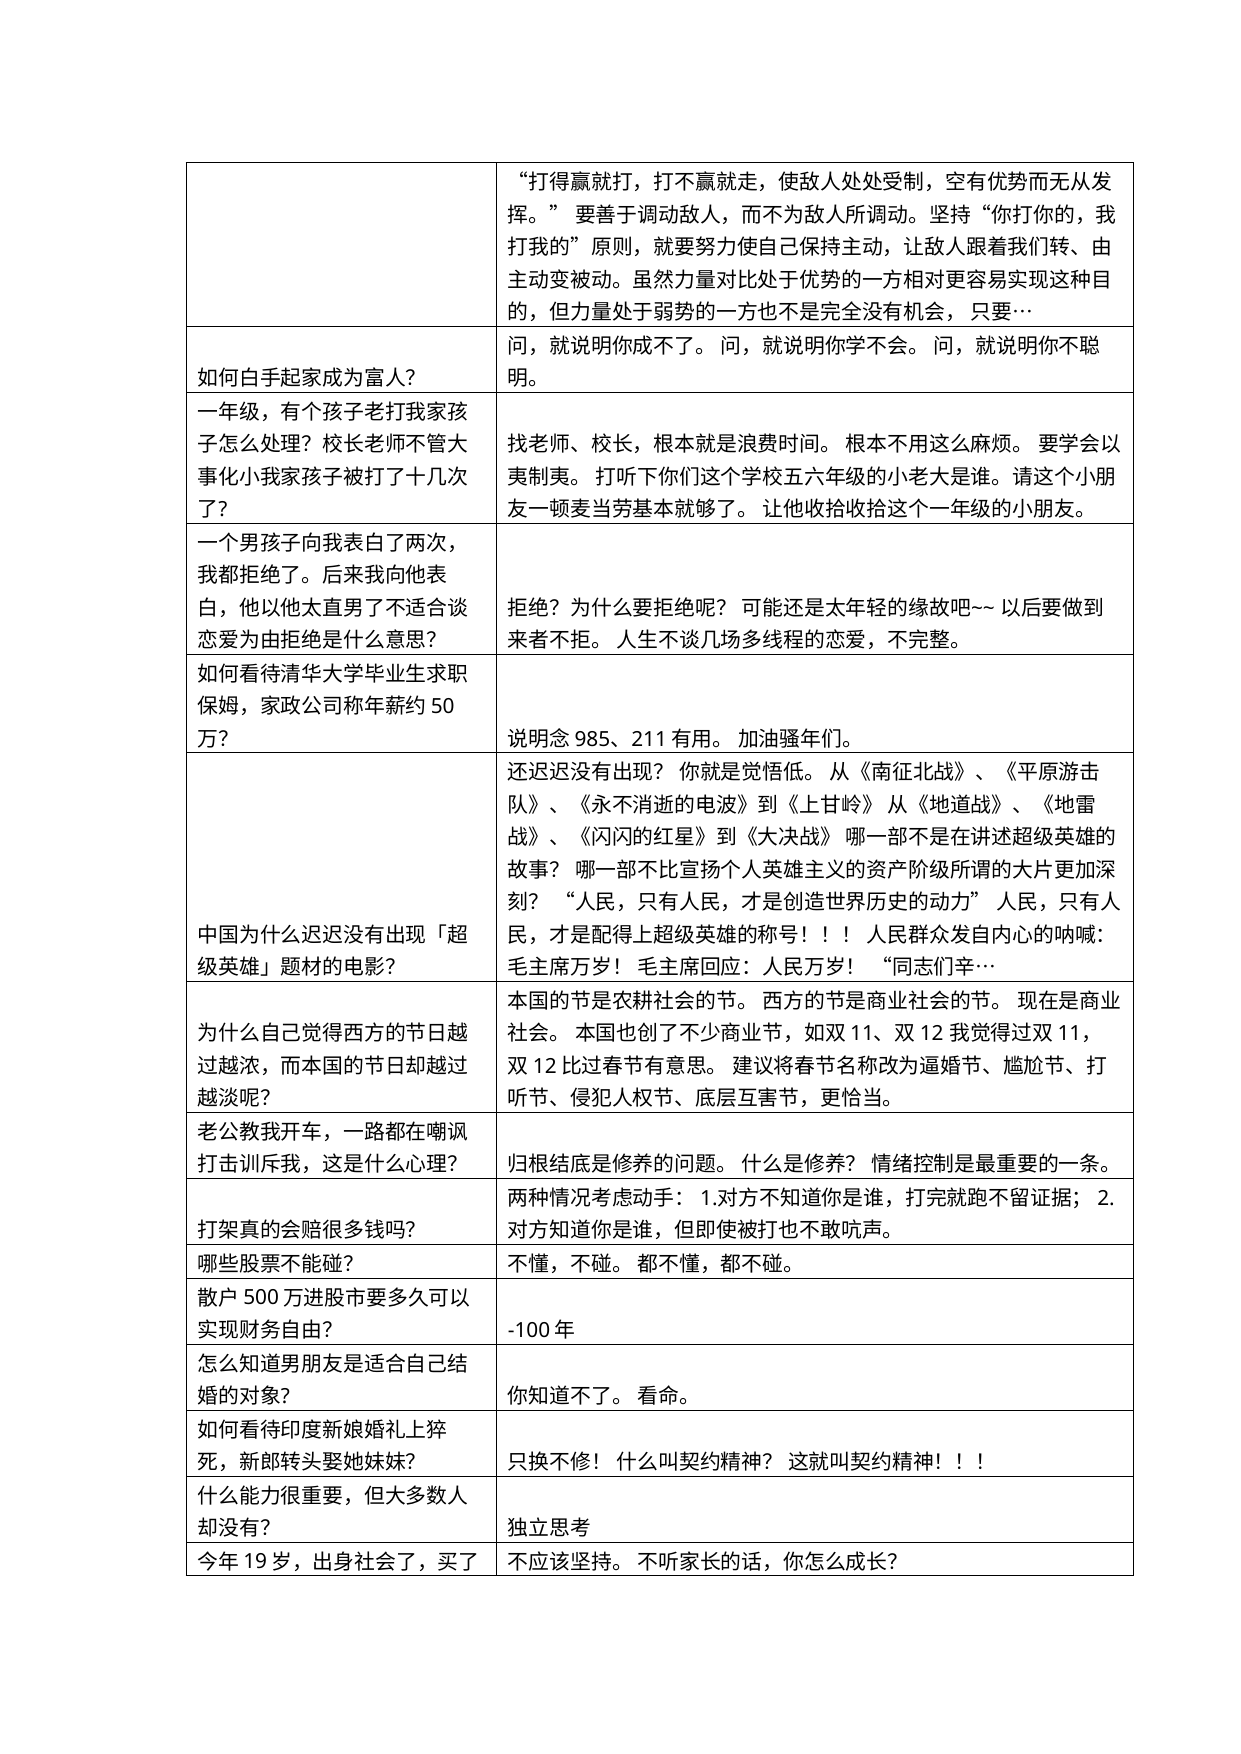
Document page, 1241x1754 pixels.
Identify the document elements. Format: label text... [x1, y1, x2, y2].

table_cell 为什么自己觉得西方的节日越过越浓，而本国的节日却越过越淡呢？ [187, 982, 496, 1112]
table_cell 如何看待印度新娘婚礼上猝死，新郎转头娶她妹妹？ [187, 1411, 496, 1476]
table_cell 只换不修！ 什么叫契约精神？ 这就叫契约精神！！！ [497, 1411, 1133, 1476]
table_cell 你知道不了。 看命。 [497, 1345, 1133, 1409]
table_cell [187, 163, 496, 326]
table_cell 说明念985、211有用。 加油骚年们。 [497, 655, 1133, 752]
table_cell 中国为什么迟迟没有出现「超级英雄」题材的电影？ [187, 753, 496, 981]
table_cell 不懂，不碰。 都不懂，都不碰。 [497, 1245, 1133, 1277]
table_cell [497, 163, 1133, 326]
table_cell 一个男孩子向我表白了两次，我都拒绝了。后来我向他表白，他以他太直男了不适合谈恋爱为由拒绝是什么意思？ [187, 524, 496, 654]
table_cell 拒绝？为什么要拒绝呢？ 可能还是太年轻的缘故吧~~ 以后要做到来者不拒。 人生不谈几场多线程的恋爱，不完整。 [497, 524, 1133, 654]
table_cell 散户500万进股市要多久可以实现财务自由？ [187, 1279, 496, 1343]
table_cell 怎么知道男朋友是适合自己结婚的对象? [187, 1345, 496, 1409]
table_cell 如何白手起家成为富人？ [187, 327, 496, 392]
table_cell 老公教我开车，一路都在嘲讽打击训斥我，这是什么心理？ [187, 1113, 496, 1178]
table_cell 打架真的会赔很多钱吗？ [187, 1179, 496, 1244]
table_cell 独立思考 [497, 1477, 1133, 1542]
table_cell 本国的节是农耕社会的节。 西方的节是商业社会的节。 现在是商业社会。 本国也创了不少商业节，如双11、双12 我觉得过双11，双12比过春节有意思。 建议将春节名称改为逼婚节、尴尬节、打听节、侵犯人权节、底层互害节，更恰当。 [497, 982, 1133, 1112]
table_cell 哪些股票不能碰？ [187, 1245, 496, 1277]
table_cell 两种情况考虑动手： 1.对方不知道你是谁，打完就跑不留证据； 2.对方知道你是谁，但即使被打也不敢吭声。 [497, 1179, 1133, 1244]
table_cell 问，就说明你成不了。 问，就说明你学不会。 问，就说明你不聪明。 [497, 327, 1133, 392]
table_cell 如何看待清华大学毕业生求职保姆，家政公司称年薪约50万？ [187, 655, 496, 752]
table_cell 一年级，有个孩子老打我家孩子怎么处理？校长老师不管大事化小我家孩子被打了十几次了? [187, 393, 496, 523]
table_cell 归根结底是修养的问题。 什么是修养？ 情绪控制是最重要的一条。 [497, 1113, 1133, 1178]
table_cell -100年 [497, 1279, 1133, 1343]
table_cell 什么能力很重要，但大多数人却没有？ [187, 1477, 496, 1542]
table_cell 找老师、校长，根本就是浪费时间。 根本不用这么麻烦。 要学会以夷制夷。 打听下你们这个学校五六年级的小老大是谁。请这个小朋友一顿麦当劳基本就够了。 让他收拾收拾这个一年级的小朋友。 [497, 393, 1133, 523]
table_cell 还迟迟没有出现？ 你就是觉悟低。 从《南征北战》、《平原游击队》、《永不消逝的电波》到《上甘岭》 从《地道战》、《地雷战》、《闪闪的红星》到《大决战》 哪一部不是在讲述超级英雄的故事？ 哪一部不比宣扬个人英雄主义的资产阶级所谓的大片更加深刻？ “人民，只有人民，才是创造世界历史的动力” 人民，只有人民，才是配得上超级英雄的称号！！！ 人民群众发自内心的呐喊：毛主席万岁！ 毛主席回应：人民万岁！ “同志们辛… [497, 753, 1133, 981]
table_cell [497, 1543, 1133, 1575]
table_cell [187, 1543, 496, 1575]
